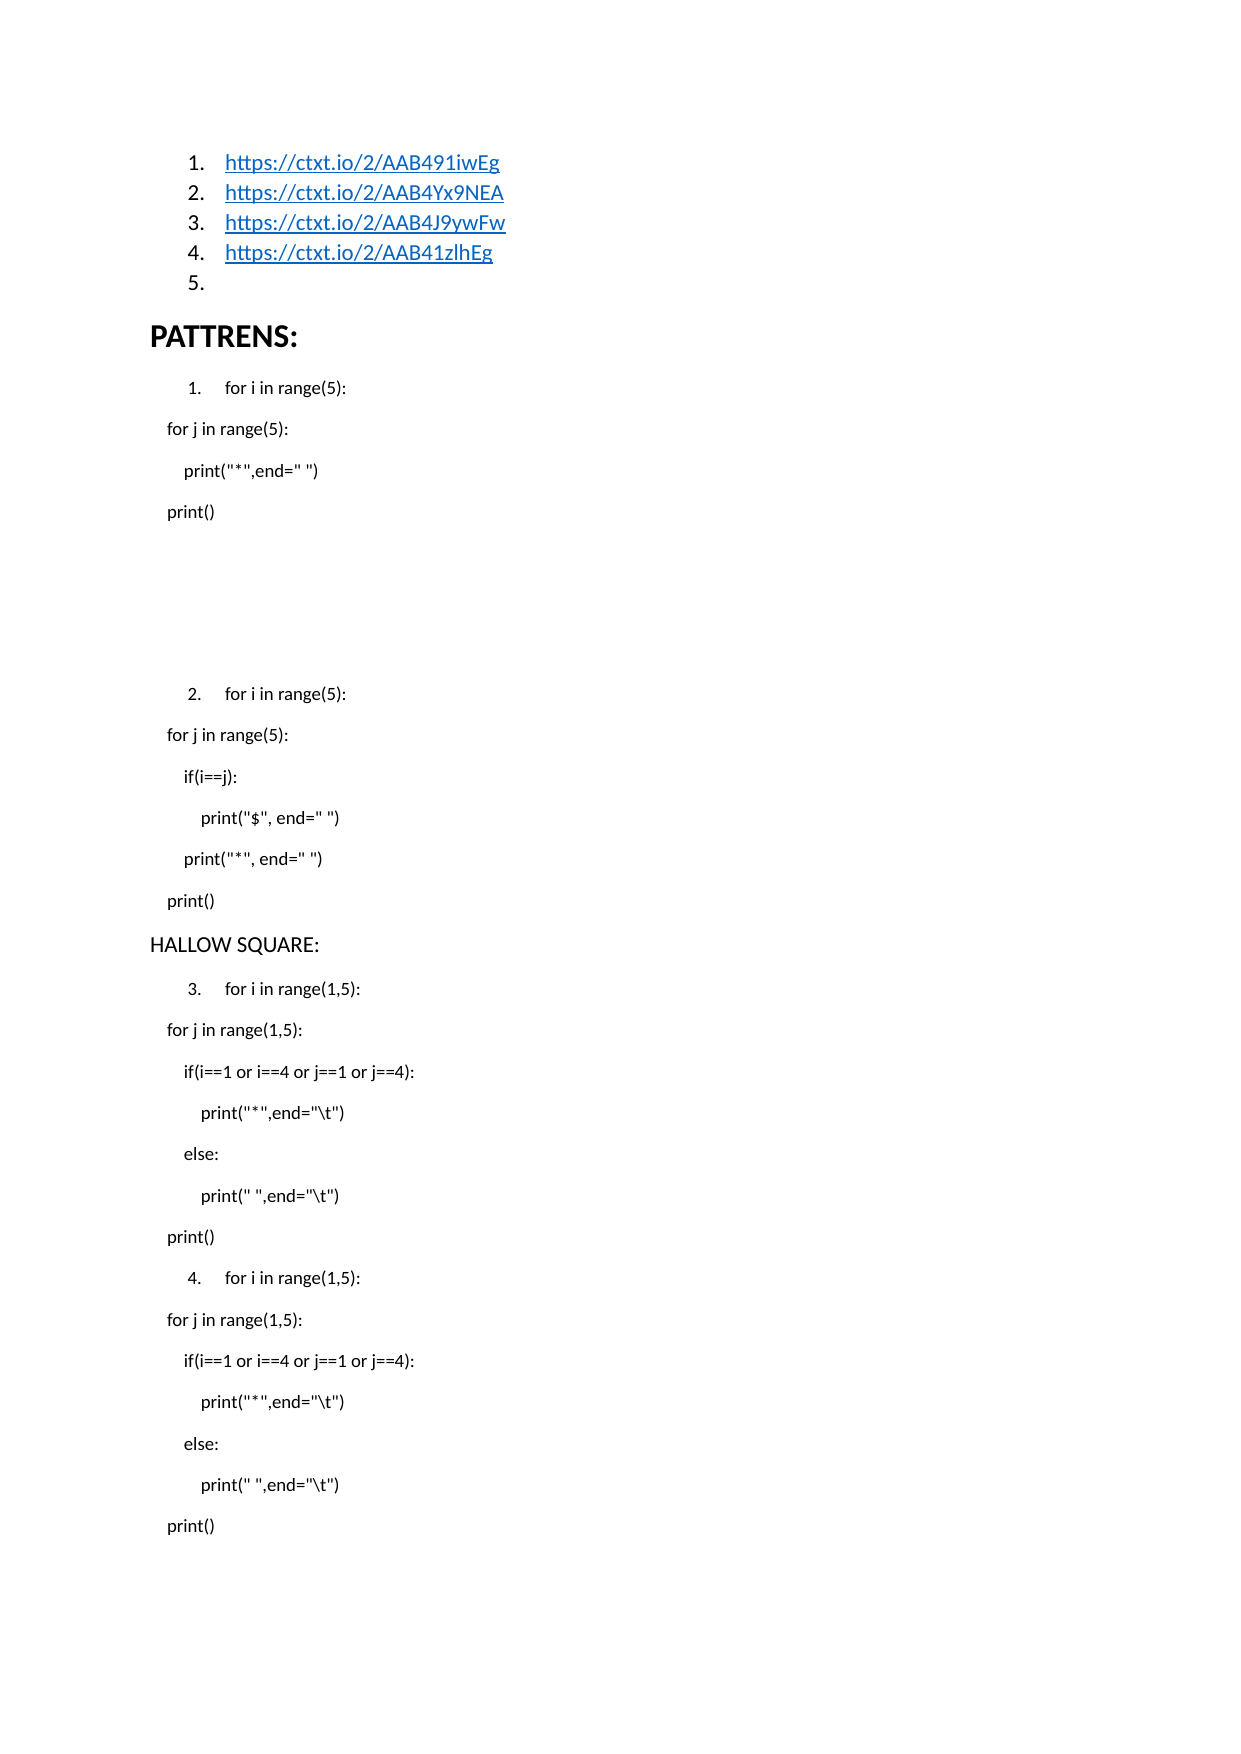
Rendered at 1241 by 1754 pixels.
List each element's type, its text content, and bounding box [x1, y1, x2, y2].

list https://ctxt.io/2/AAB41zlhEg [187, 238, 1090, 266]
text else: [150, 1432, 1090, 1455]
text print() [150, 1225, 1090, 1248]
text print() [150, 889, 1090, 912]
list for i in range(1,5): [187, 1267, 1090, 1289]
text print("*", end=" ") [150, 847, 1090, 870]
text if(i==1 or i==4 or j==1 or j==4): [150, 1060, 1090, 1083]
list for i in range(5): [187, 376, 1090, 399]
text else: [150, 1142, 1090, 1165]
text print("*",end="\t") [150, 1391, 1090, 1413]
list for i in range(5): [187, 682, 1090, 705]
text print(" ",end="\t") [150, 1473, 1090, 1496]
text print("$", end=" ") [150, 806, 1090, 829]
text if(i==j): [150, 765, 1090, 788]
list https://ctxt.io/2/AAB4Yx9NEA [187, 178, 1090, 206]
text for j in range(1,5): [150, 1018, 1090, 1041]
list https://ctxt.io/2/AAB4J9ywFw [187, 208, 1090, 236]
text if(i==1 or i==4 or j==1 or j==4): [150, 1349, 1090, 1372]
text print("*",end=" ") [150, 459, 1090, 482]
text print() [150, 1515, 1090, 1538]
text for j in range(5): [150, 417, 1090, 440]
list for i in range(1,5): [187, 977, 1090, 1000]
text for j in range(5): [150, 723, 1090, 746]
text print(" ",end="\t") [150, 1184, 1090, 1207]
text print() [150, 500, 1090, 523]
text print("*",end="\t") [150, 1101, 1090, 1124]
text PATTRENS: [150, 315, 1090, 356]
text HALLOW SQUARE: [150, 930, 1090, 958]
list https://ctxt.io/2/AAB491iwEg [187, 148, 1090, 176]
text for j in range(1,5): [150, 1308, 1090, 1331]
